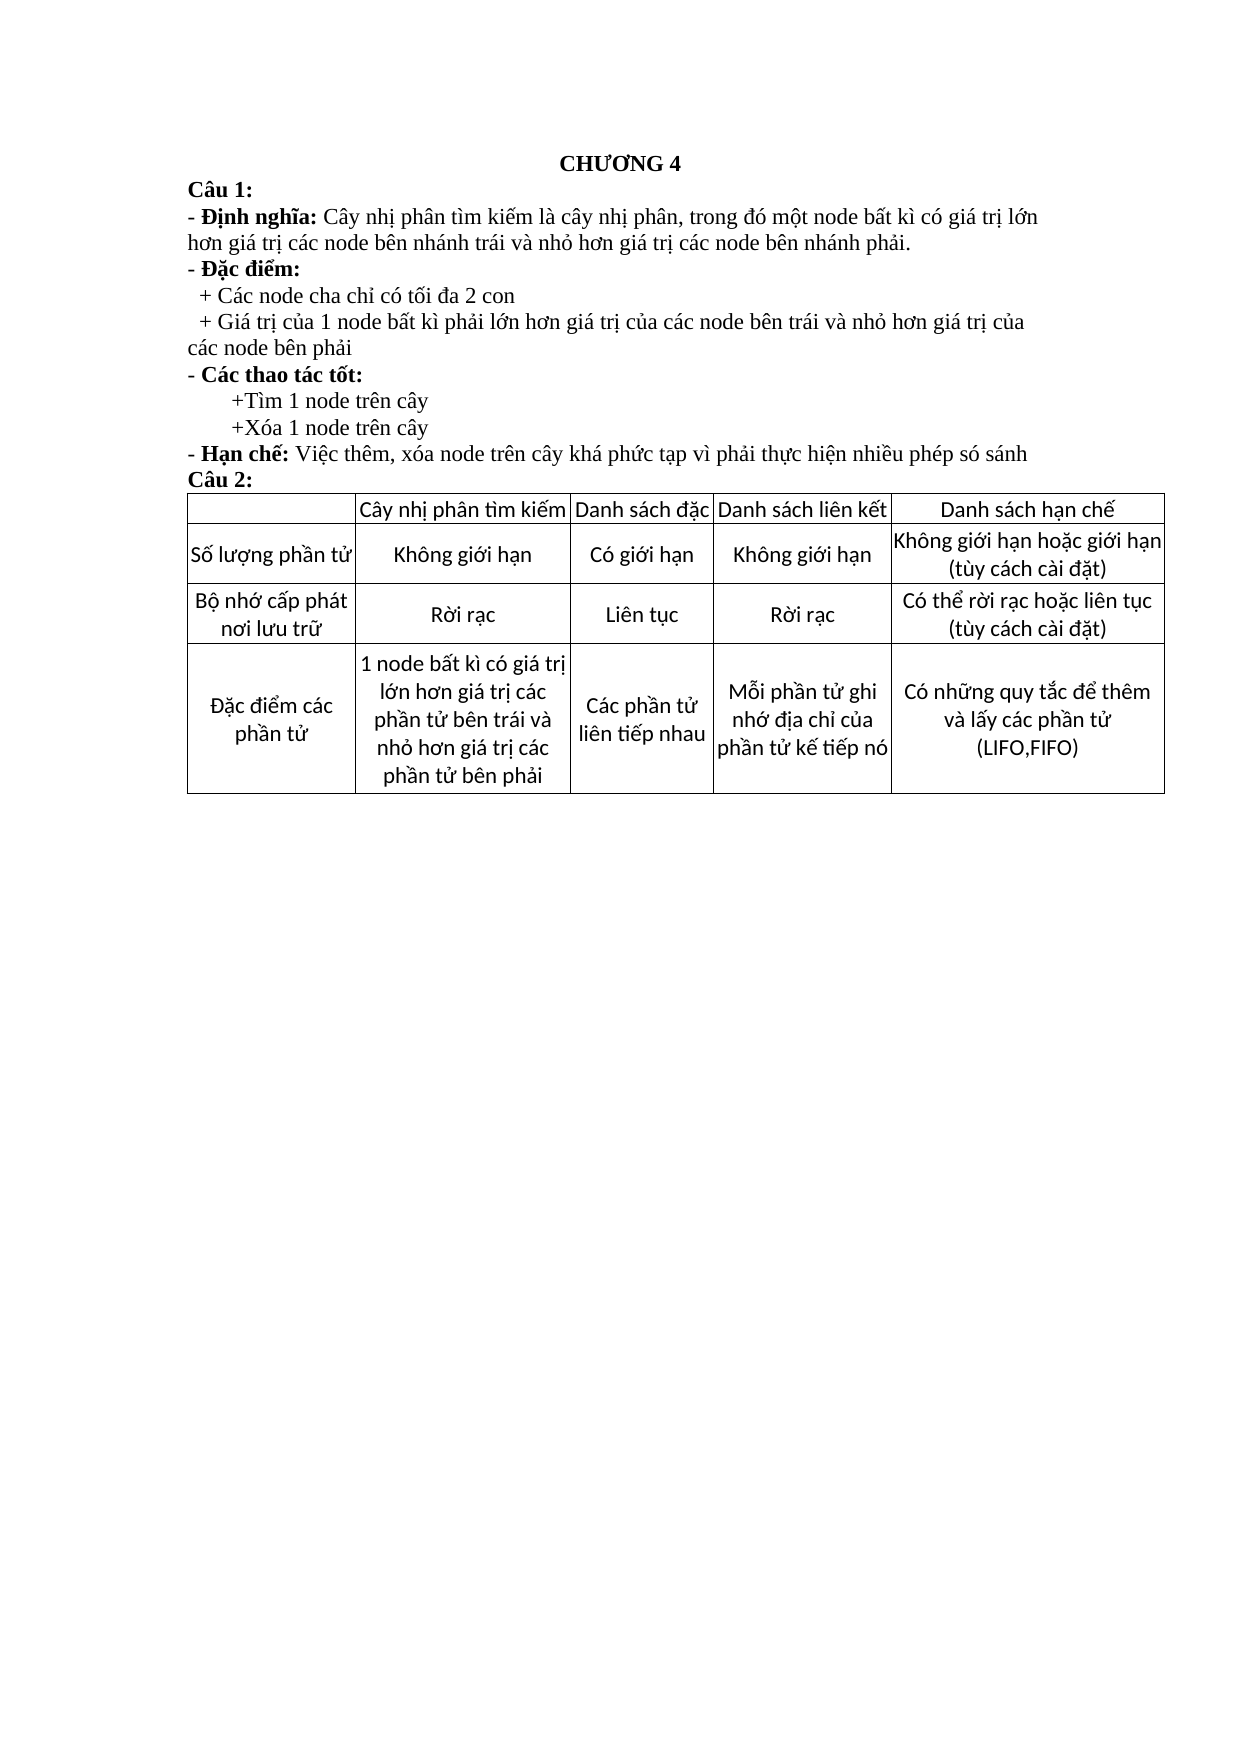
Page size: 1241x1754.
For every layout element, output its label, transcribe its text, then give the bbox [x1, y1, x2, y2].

table_header [188, 494, 355, 523]
table_cell Bộ nhớ cấp phát nơi lưu trữ [188, 584, 355, 643]
table_cell Không giới hạn [714, 524, 891, 583]
text + Giá trị của 1 node bất kì phải lớn hơn giá trị của các node bên trái và nhỏ hơn giá trị của các node bên phải [187, 308, 1053, 361]
text CHƯƠNG 4 [187, 150, 1053, 176]
text +Tìm 1 node trên cây [187, 387, 1053, 413]
table_cell Không giới hạn [356, 524, 570, 583]
table_cell Các phần tử liên tiếp nhau [571, 644, 713, 793]
table_cell Liên tục [571, 584, 713, 643]
table_header Danh sách đặc [571, 494, 713, 523]
table_cell Đặc điểm các phần tử [188, 644, 355, 793]
table_header Danh sách hạn chế [892, 494, 1164, 523]
table_cell Mỗi phần tử ghi nhớ địa chỉ của phần tử kế tiếp nó [714, 644, 891, 793]
table_cell Rời rạc [356, 584, 570, 643]
text Câu 2: [187, 466, 1053, 493]
text +Xóa 1 node trên cây [187, 413, 1053, 440]
text - Đặc điểm: [187, 255, 1053, 282]
table_cell Không giới hạn hoặc giới hạn (tùy cách cài đặt) [892, 524, 1164, 583]
table_header Cây nhị phân tìm kiếm [356, 494, 570, 523]
table_cell Số lượng phần tử [188, 524, 355, 583]
table_cell Có giới hạn [571, 524, 713, 583]
table_header Danh sách liên kết [714, 494, 891, 523]
text - Hạn chế: Việc thêm, xóa node trên cây khá phức tạp vì phải thực hiện nhiều phép só sánh [187, 440, 1053, 466]
table_cell Rời rạc [714, 584, 891, 643]
table_cell 1 node bất kì có giá trị lớn hơn giá trị các phần tử bên trái và nhỏ hơn giá trị các phần tử bên phải [356, 644, 570, 793]
text + Các node cha chỉ có tối đa 2 con [187, 282, 1053, 308]
text - Định nghĩa: Cây nhị phân tìm kiếm là cây nhị phân, trong đó một node bất kì có giá trị lớn hơn giá trị các node bên nhánh trái và nhỏ hơn giá trị các node bên nhánh phải. [187, 203, 1053, 255]
table_cell Có thể rời rạc hoặc liên tục (tùy cách cài đặt) [892, 584, 1164, 643]
text Câu 1: [187, 176, 1053, 203]
text - Các thao tác tốt: [187, 361, 1053, 387]
table_cell Có những quy tắc để thêm và lấy các phần tử (LIFO,FIFO) [892, 644, 1164, 793]
